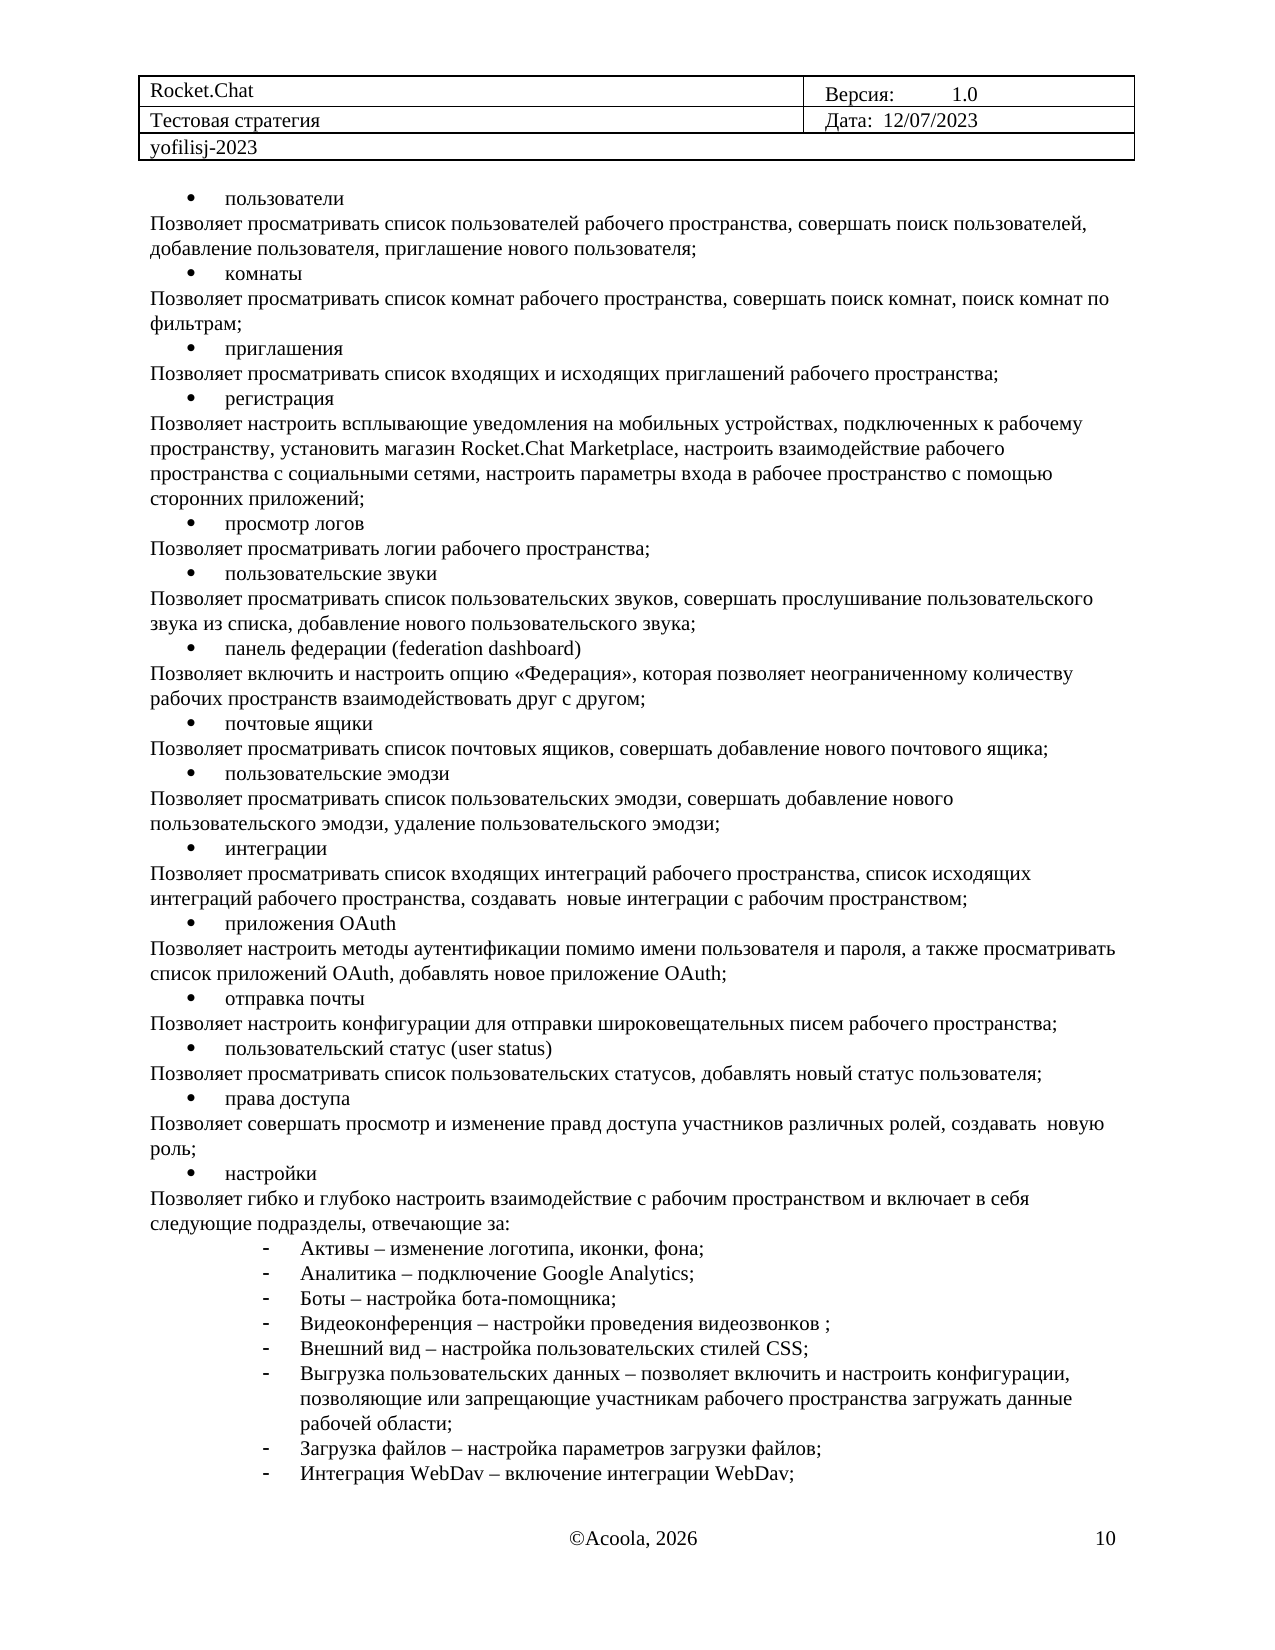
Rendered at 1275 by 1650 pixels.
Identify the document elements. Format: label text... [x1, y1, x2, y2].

list комнаты [187, 260, 1125, 285]
list Боты – настройка бота-помощника; [262, 1285, 1125, 1310]
text Позволяет просматривать логии рабочего пространства; [150, 535, 1125, 560]
text Позволяет настроить всплывающие уведомления на мобильных устройствах, подключенных к рабочему пространству, установить магазин Rocket.Chat Marketplace, настроить взаимодействие рабочего пространства с социальными сетями, настроить параметры входа в рабочее пространство с помощью сторонних приложений; [150, 410, 1125, 510]
list пользовательский статус (user status) [187, 1035, 1125, 1060]
text Позволяет включить и настроить опцию «Федерация», которая позволяет неограниченному количеству рабочих пространств взаимодействовать друг с другом; [150, 660, 1125, 710]
list почтовые ящики [187, 710, 1125, 735]
text Позволяет просматривать список входящих и исходящих приглашений рабочего пространства; [150, 360, 1125, 385]
text Позволяет гибко и глубоко настроить взаимодействие с рабочим пространством и включает в себя следующие подразделы, отвечающие за: [150, 1185, 1125, 1235]
list приложения OAuth [187, 910, 1125, 935]
text Позволяет просматривать список пользовательских эмодзи, совершать добавление нового пользовательского эмодзи, удаление пользовательского эмодзи; [150, 785, 1125, 835]
list права доступа [187, 1085, 1125, 1110]
text Позволяет просматривать список почтовых ящиков, совершать добавление нового почтового ящика; [150, 735, 1125, 760]
list пользовательские звуки [187, 560, 1125, 585]
list интеграции [187, 835, 1125, 860]
list пользовательские эмодзи [187, 760, 1125, 785]
text Позволяет просматривать список входящих интеграций рабочего пространства, список исходящих интеграций рабочего пространства, создавать новые интеграции с рабочим пространством; [150, 860, 1125, 910]
list Активы – изменение логотипа, иконки, фона; [262, 1235, 1125, 1260]
text Позволяет настроить методы аутентификации помимо имени пользователя и пароля, а также просматривать список приложений OAuth, добавлять новое приложение OAuth; [150, 935, 1125, 985]
list приглашения [187, 335, 1125, 360]
list Загрузка файлов – настройка параметров загрузки файлов; [262, 1435, 1125, 1460]
list просмотр логов [187, 510, 1125, 535]
text Позволяет просматривать список пользовательских звуков, совершать прослушивание пользовательского звука из списка, добавление нового пользовательского звука; [150, 585, 1125, 635]
list Выгрузка пользовательских данных – позволяет включить и настроить конфигурации, позволяющие или запрещающие участникам рабочего пространства загружать данные рабочей области; [262, 1360, 1125, 1435]
list регистрация [187, 385, 1125, 410]
text Позволяет просматривать список пользователей рабочего пространства, совершать поиск пользователей, добавление пользователя, приглашение нового пользователя; [150, 210, 1125, 260]
text Позволяет совершать просмотр и изменение правд доступа участников различных ролей, создавать новую роль; [150, 1110, 1125, 1160]
list Интеграция WebDav – включение интеграции WebDav; [262, 1460, 1125, 1485]
text Позволяет просматривать список пользовательских статусов, добавлять новый статус пользователя; [150, 1060, 1125, 1085]
text Позволяет настроить конфигурации для отправки широковещательных писем рабочего пространства; [150, 1010, 1125, 1035]
list Аналитика – подключение Google Analytics; [262, 1260, 1125, 1285]
list отправка почты [187, 985, 1125, 1010]
list настройки [187, 1160, 1125, 1185]
list Внешний вид – настройка пользовательских стилей CSS; [262, 1335, 1125, 1360]
list Видеоконференция – настройки проведения видеозвонков ; [262, 1310, 1125, 1335]
list пользователи [187, 185, 1125, 210]
text Позволяет просматривать список комнат рабочего пространства, совершать поиск комнат, поиск комнат по фильтрам; [150, 285, 1125, 335]
list панель федерации (federation dashboard) [187, 635, 1125, 660]
